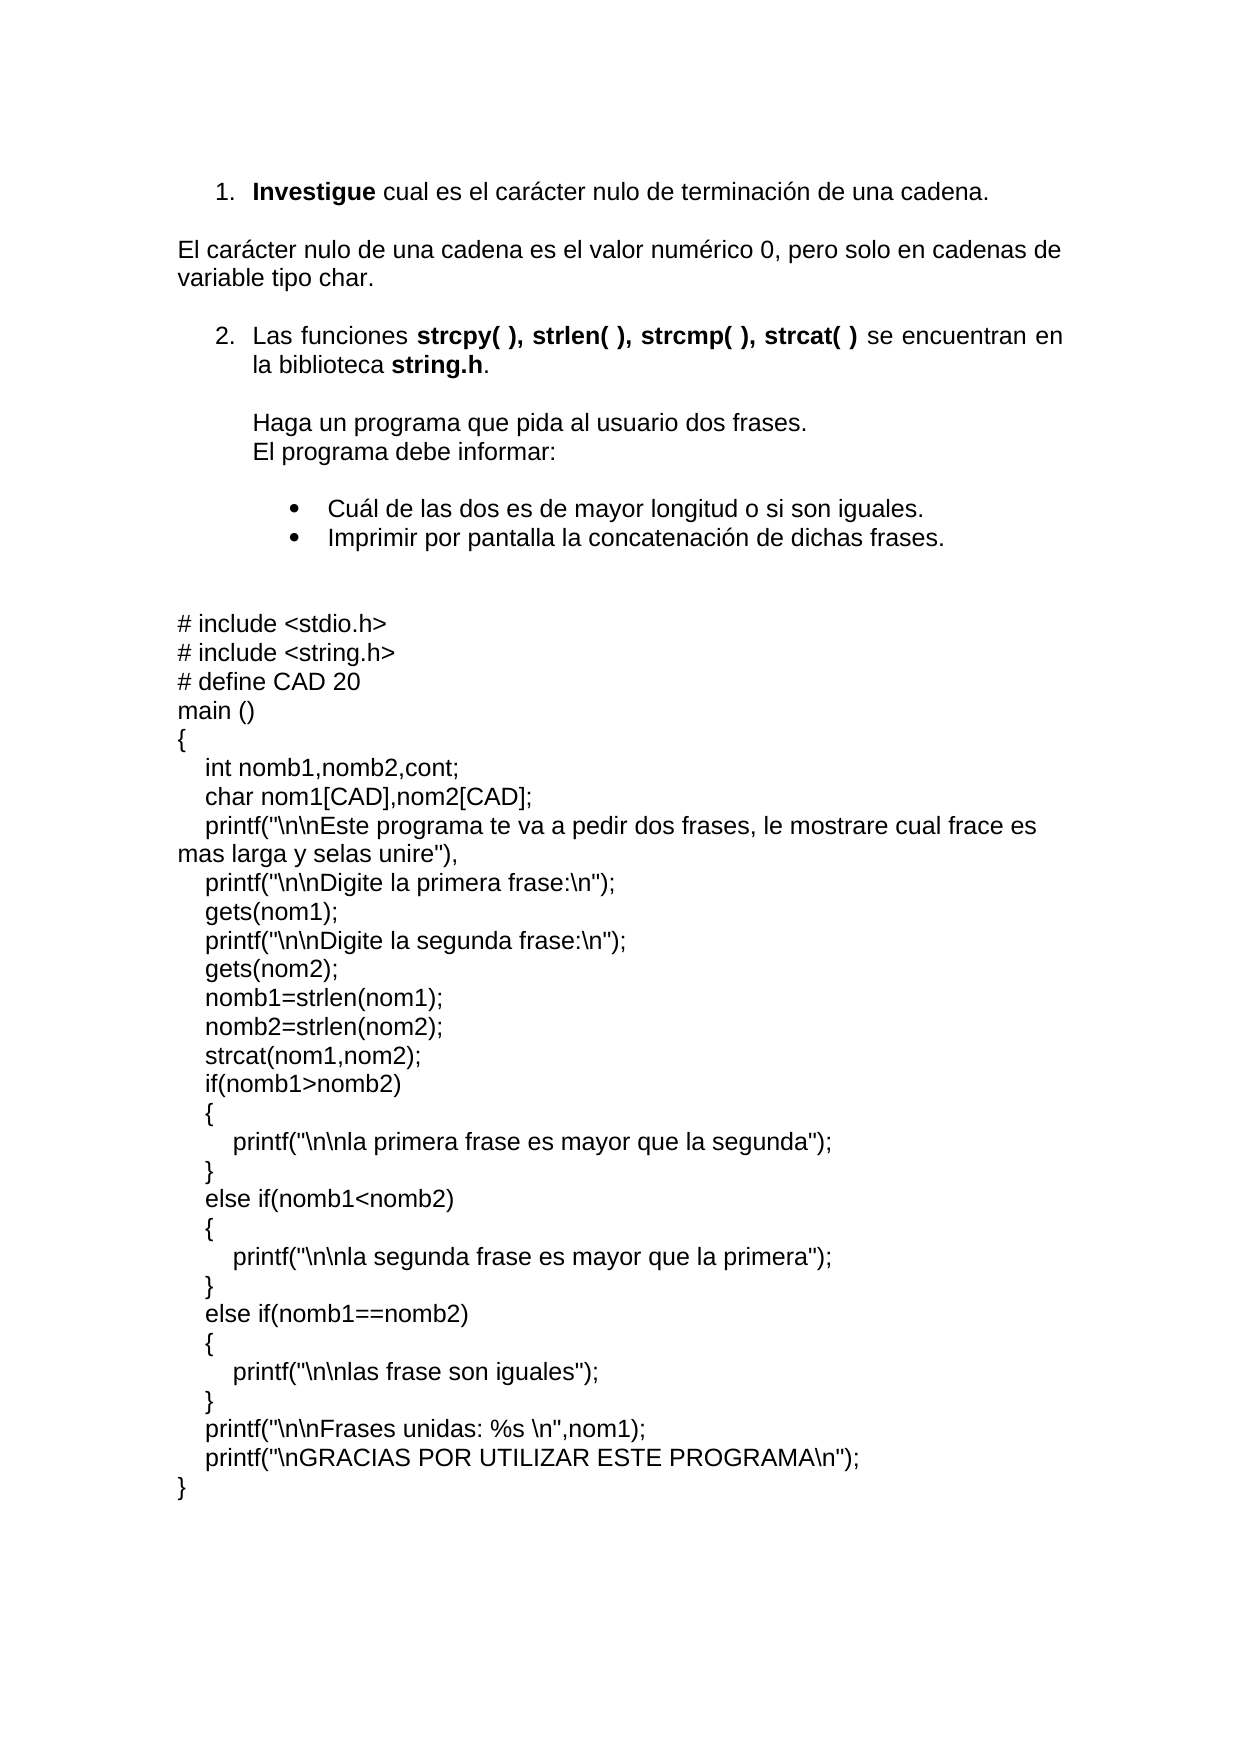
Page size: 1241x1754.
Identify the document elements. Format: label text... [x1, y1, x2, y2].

text { [177, 1098, 1063, 1127]
list Investigue cual es el carácter nulo de terminación de una cadena. [215, 177, 1063, 206]
list El programa debe informar: [252, 437, 1063, 466]
text main () [177, 696, 1063, 724]
list Las funciones strcpy( ), strlen( ), strcmp( ), strcat( ) se encuentran en la biblioteca string.h. [215, 321, 1063, 379]
list Imprimir por pantalla la concatenación de dichas frases. [290, 523, 1063, 552]
text nomb2=strlen(nom2); [177, 1012, 1063, 1041]
text printf("\n\nEste programa te va a pedir dos frases, le mostrare cual frace es mas larga y selas unire"), [177, 811, 1063, 868]
text int nomb1,nomb2,cont; [177, 753, 1063, 782]
text gets(nom2); [177, 954, 1063, 983]
text } [177, 1386, 1063, 1414]
text { [177, 724, 1063, 753]
text gets(nom1); [177, 897, 1063, 926]
text nomb1=strlen(nom1); [177, 983, 1063, 1012]
text # include <string.h> [177, 638, 1063, 667]
text strcat(nom1,nom2); [177, 1041, 1063, 1069]
text } [177, 1271, 1063, 1299]
text El carácter nulo de una cadena es el valor numérico 0, pero solo en cadenas de variable tipo char. [177, 235, 1063, 292]
text # include <stdio.h> [177, 609, 1063, 638]
text printf("\n\nlas frase son iguales"); [177, 1357, 1063, 1386]
text printf("\n\nla segunda frase es mayor que la primera"); [177, 1242, 1063, 1271]
text printf("\n\nDigite la primera frase:\n"); [177, 868, 1063, 897]
text printf("\n\nDigite la segunda frase:\n"); [177, 926, 1063, 954]
text { [177, 1213, 1063, 1242]
text else if(nomb1<nomb2) [177, 1184, 1063, 1213]
text printf("\n\nla primera frase es mayor que la segunda"); [177, 1127, 1063, 1156]
text } [177, 1472, 1063, 1501]
text printf("\nGRACIAS POR UTILIZAR ESTE PROGRAMA\n"); [177, 1443, 1063, 1472]
text printf("\n\nFrases unidas: %s \n",nom1); [177, 1414, 1063, 1443]
text else if(nomb1==nomb2) [177, 1299, 1063, 1328]
text { [177, 1328, 1063, 1357]
text # define CAD 20 [177, 667, 1063, 696]
text if(nomb1>nomb2) [177, 1069, 1063, 1098]
list Haga un programa que pida al usuario dos frases. [252, 408, 1063, 437]
text } [177, 1156, 1063, 1184]
text char nom1[CAD],nom2[CAD]; [177, 782, 1063, 811]
list Cuál de las dos es de mayor longitud o si son iguales. [290, 494, 1063, 523]
